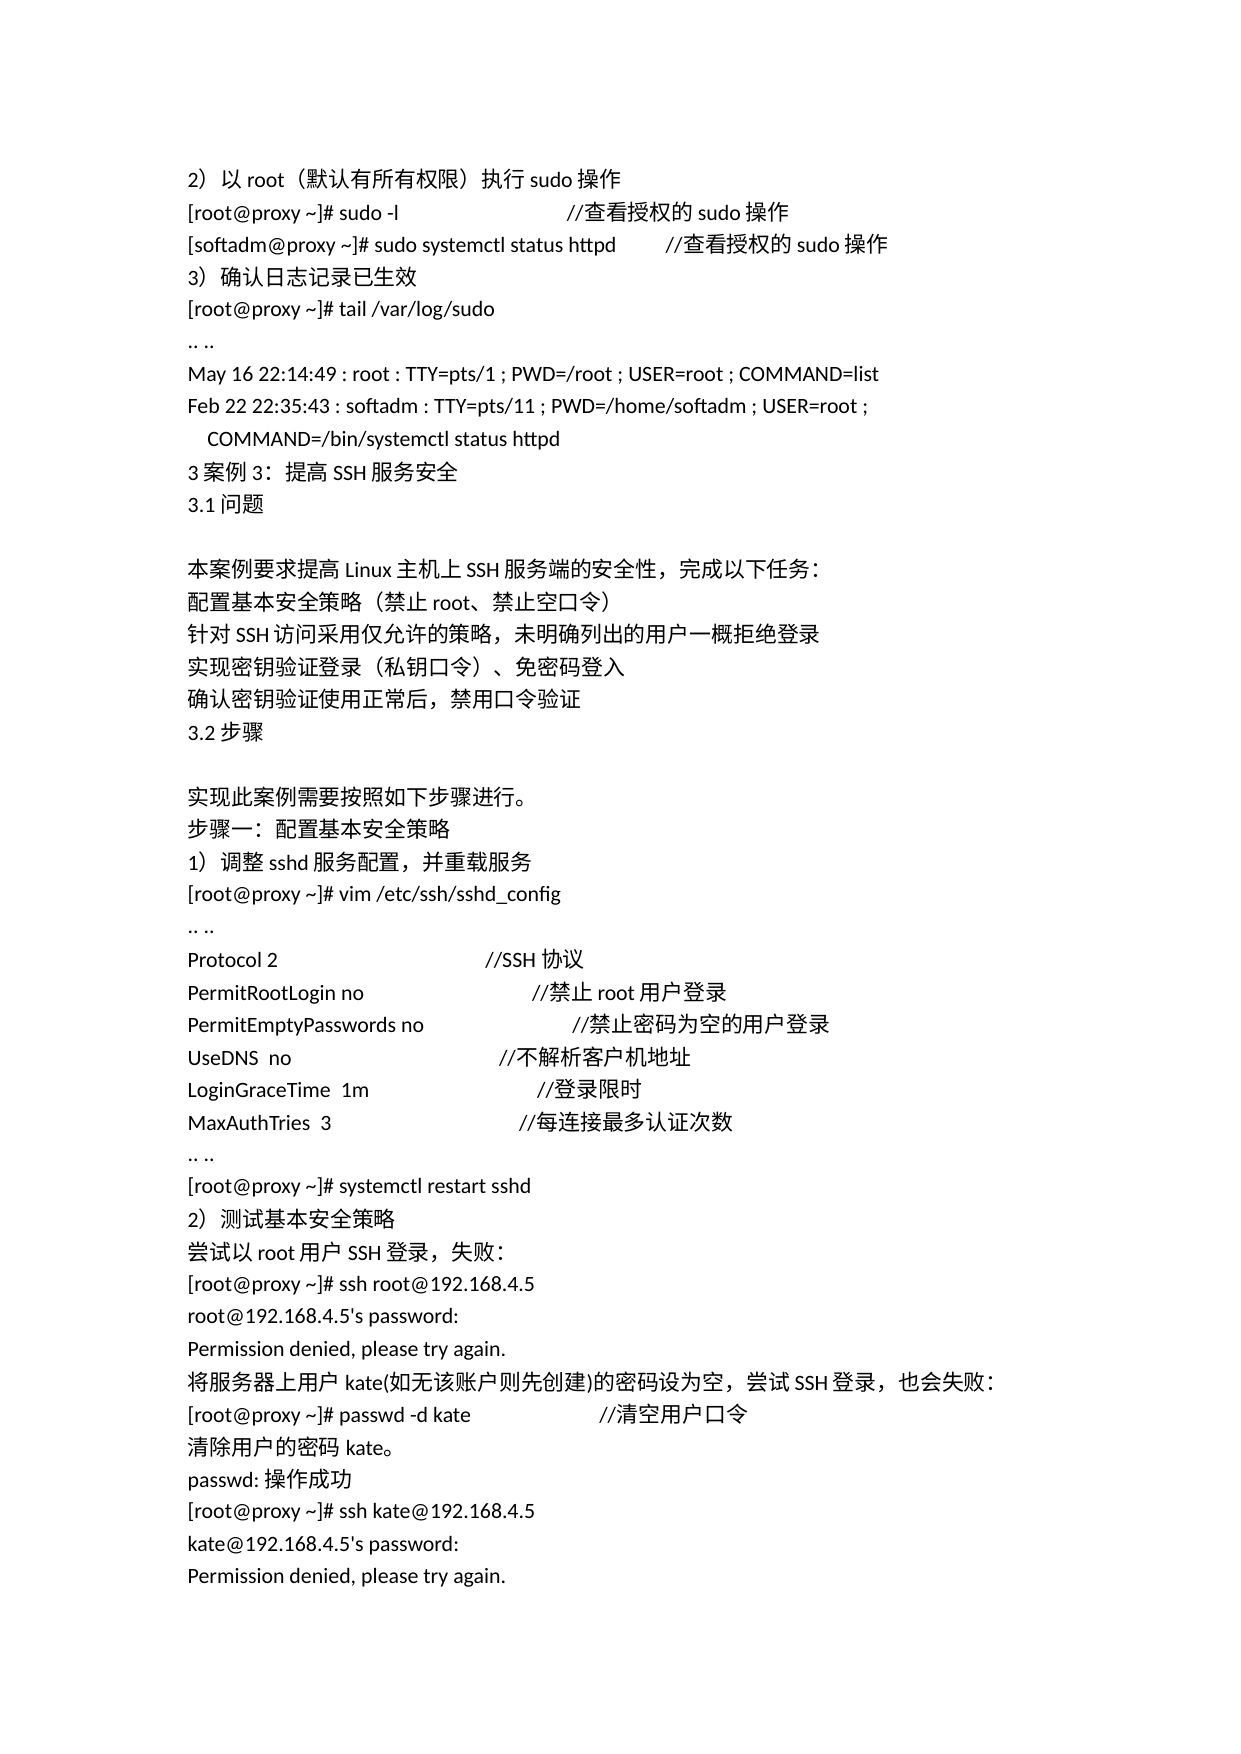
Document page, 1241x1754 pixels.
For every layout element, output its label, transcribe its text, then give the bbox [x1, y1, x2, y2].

text UseDNS no //不解析客户机地址 [187, 1039, 1053, 1072]
text 实现此案例需要按照如下步骤进行。 [187, 779, 1053, 812]
text 2）测试基本安全策略 [187, 1202, 1053, 1234]
text May 16 22:14:49 : root : TTY=pts/1 ; PWD=/root ; USER=root ; COMMAND=list [187, 357, 1053, 389]
text 3）确认日志记录已生效 [187, 259, 1053, 292]
text [root@proxy ~]# tail /var/log/sudo [187, 292, 1053, 324]
text 将服务器上用户kate(如无该账户则先创建)的密码设为空，尝试SSH登录，也会失败： [187, 1364, 1053, 1397]
text .. .. [187, 909, 1053, 942]
text 确认密钥验证使用正常后，禁用口令验证 [187, 682, 1053, 714]
text 实现密钥验证登录（私钥口令）、免密码登入 [187, 649, 1053, 682]
text Feb 22 22:35:43 : softadm : TTY=pts/11 ; PWD=/home/softadm ; USER=root ; [187, 389, 1053, 422]
text Protocol 2 //SSH协议 [187, 942, 1053, 974]
text 3 案例3：提高SSH服务安全 [187, 454, 1053, 487]
text [root@proxy ~]# passwd -d kate //清空用户口令 [187, 1397, 1053, 1429]
text [root@proxy ~]# vim /etc/ssh/sshd_config [187, 877, 1053, 909]
text 针对SSH访问采用仅允许的策略，未明确列出的用户一概拒绝登录 [187, 617, 1053, 649]
text .. .. [187, 1137, 1053, 1169]
text 配置基本安全策略（禁止root、禁止空口令） [187, 584, 1053, 617]
text 尝试以root用户SSH登录，失败： [187, 1234, 1053, 1267]
text .. .. [187, 324, 1053, 357]
text PermitRootLogin no //禁止root用户登录 [187, 974, 1053, 1007]
text Permission denied, please try again. [187, 1332, 1053, 1364]
text 3.2 步骤 [187, 714, 1053, 747]
text 2）以root（默认有所有权限）执行sudo操作 [187, 162, 1053, 194]
text passwd: 操作成功 [187, 1462, 1053, 1494]
text 3.1 问题 [187, 487, 1053, 519]
text [root@proxy ~]# ssh kate@192.168.4.5 [187, 1494, 1053, 1527]
text 1）调整sshd服务配置，并重载服务 [187, 844, 1053, 877]
text [root@proxy ~]# sudo -l //查看授权的sudo操作 [187, 194, 1053, 227]
text MaxAuthTries 3 //每连接最多认证次数 [187, 1104, 1053, 1137]
text [root@proxy ~]# systemctl restart sshd [187, 1169, 1053, 1202]
text PermitEmptyPasswords no //禁止密码为空的用户登录 [187, 1007, 1053, 1039]
text 本案例要求提高Linux主机上SSH服务端的安全性，完成以下任务： [187, 552, 1053, 584]
text LoginGraceTime 1m //登录限时 [187, 1072, 1053, 1104]
text Permission denied, please try again. [187, 1559, 1053, 1592]
text [softadm@proxy ~]# sudo systemctl status httpd //查看授权的sudo操作 [187, 227, 1053, 259]
text kate@192.168.4.5's password: [187, 1527, 1053, 1559]
text 清除用户的密码 kate。 [187, 1429, 1053, 1462]
text COMMAND=/bin/systemctl status httpd [187, 422, 1053, 454]
text root@192.168.4.5's password: [187, 1299, 1053, 1332]
text [root@proxy ~]# ssh root@192.168.4.5 [187, 1267, 1053, 1299]
text 步骤一：配置基本安全策略 [187, 812, 1053, 844]
